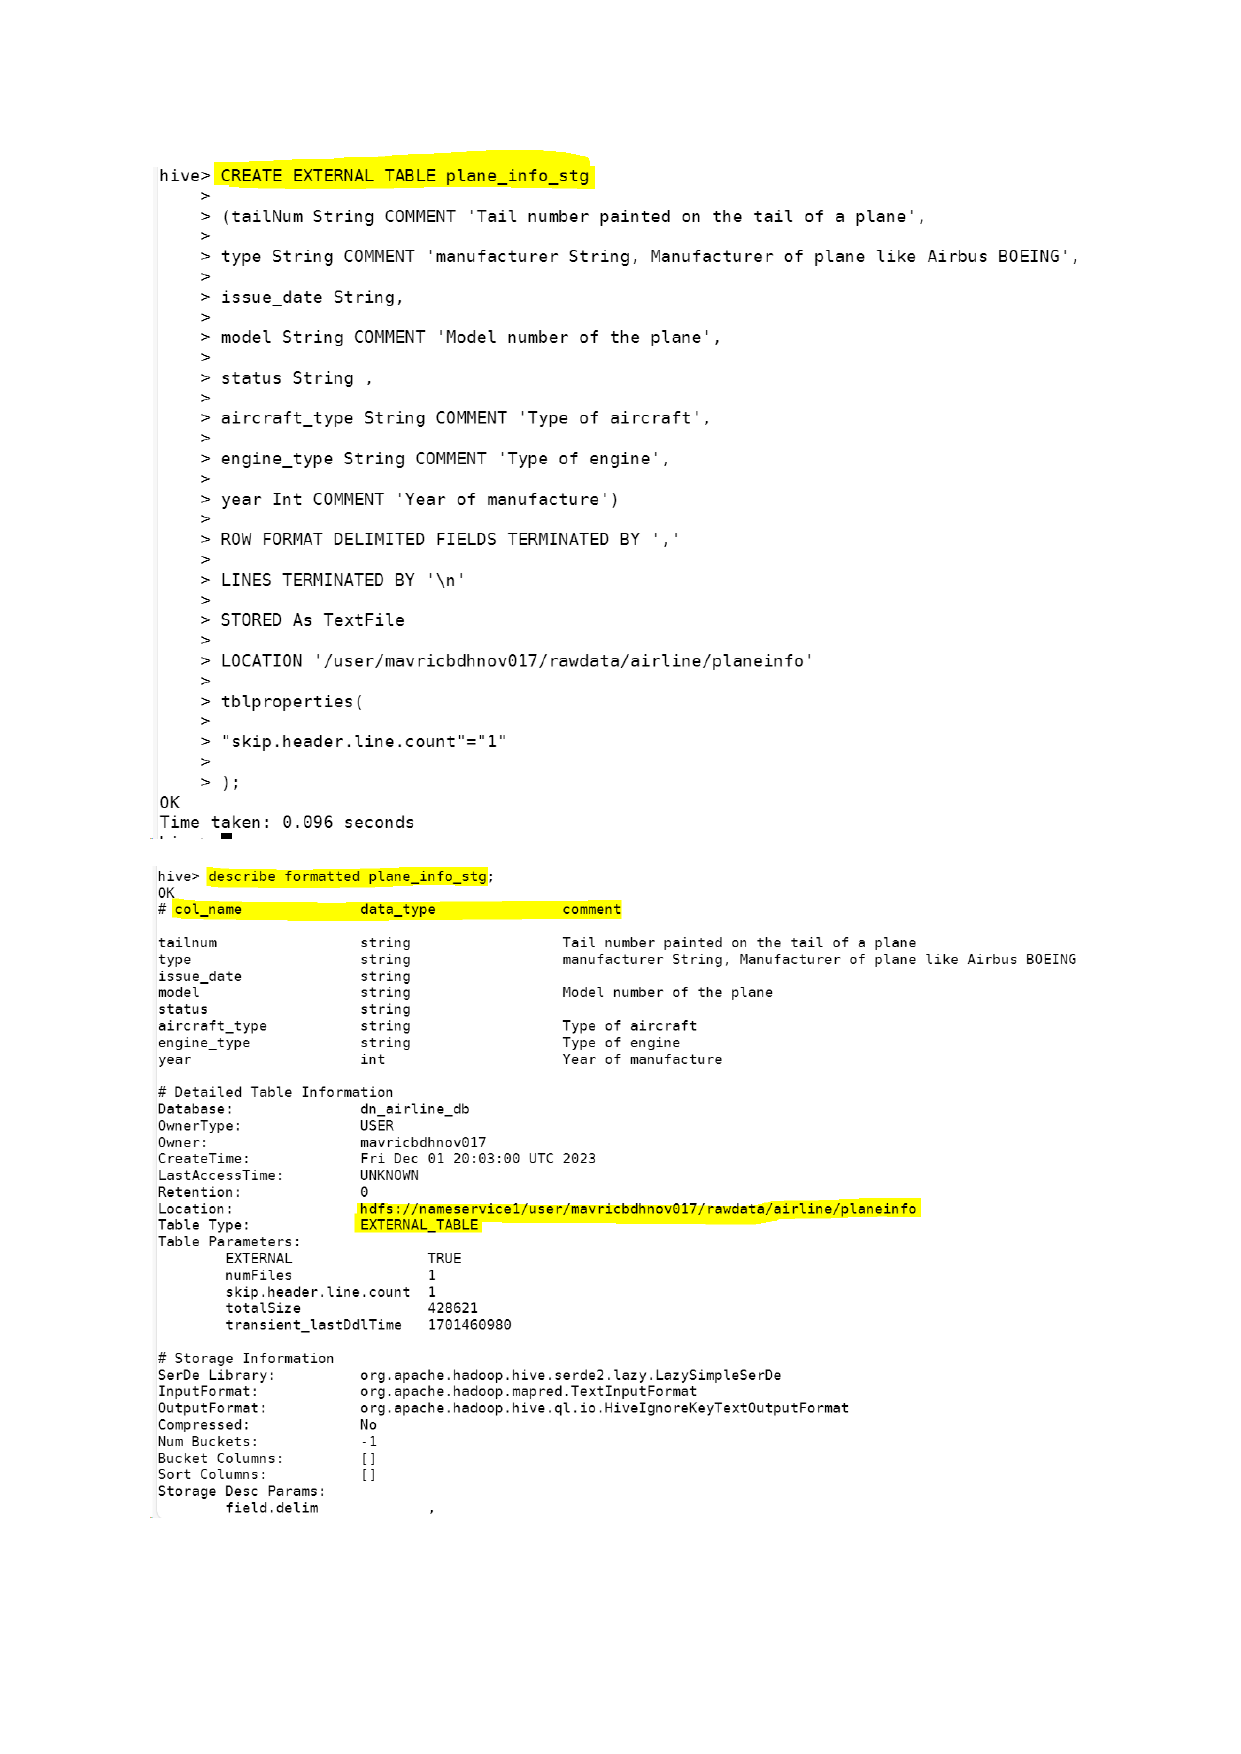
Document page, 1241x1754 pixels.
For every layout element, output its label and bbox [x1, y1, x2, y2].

picture [150, 866, 1091, 1518]
picture [150, 150, 1091, 839]
